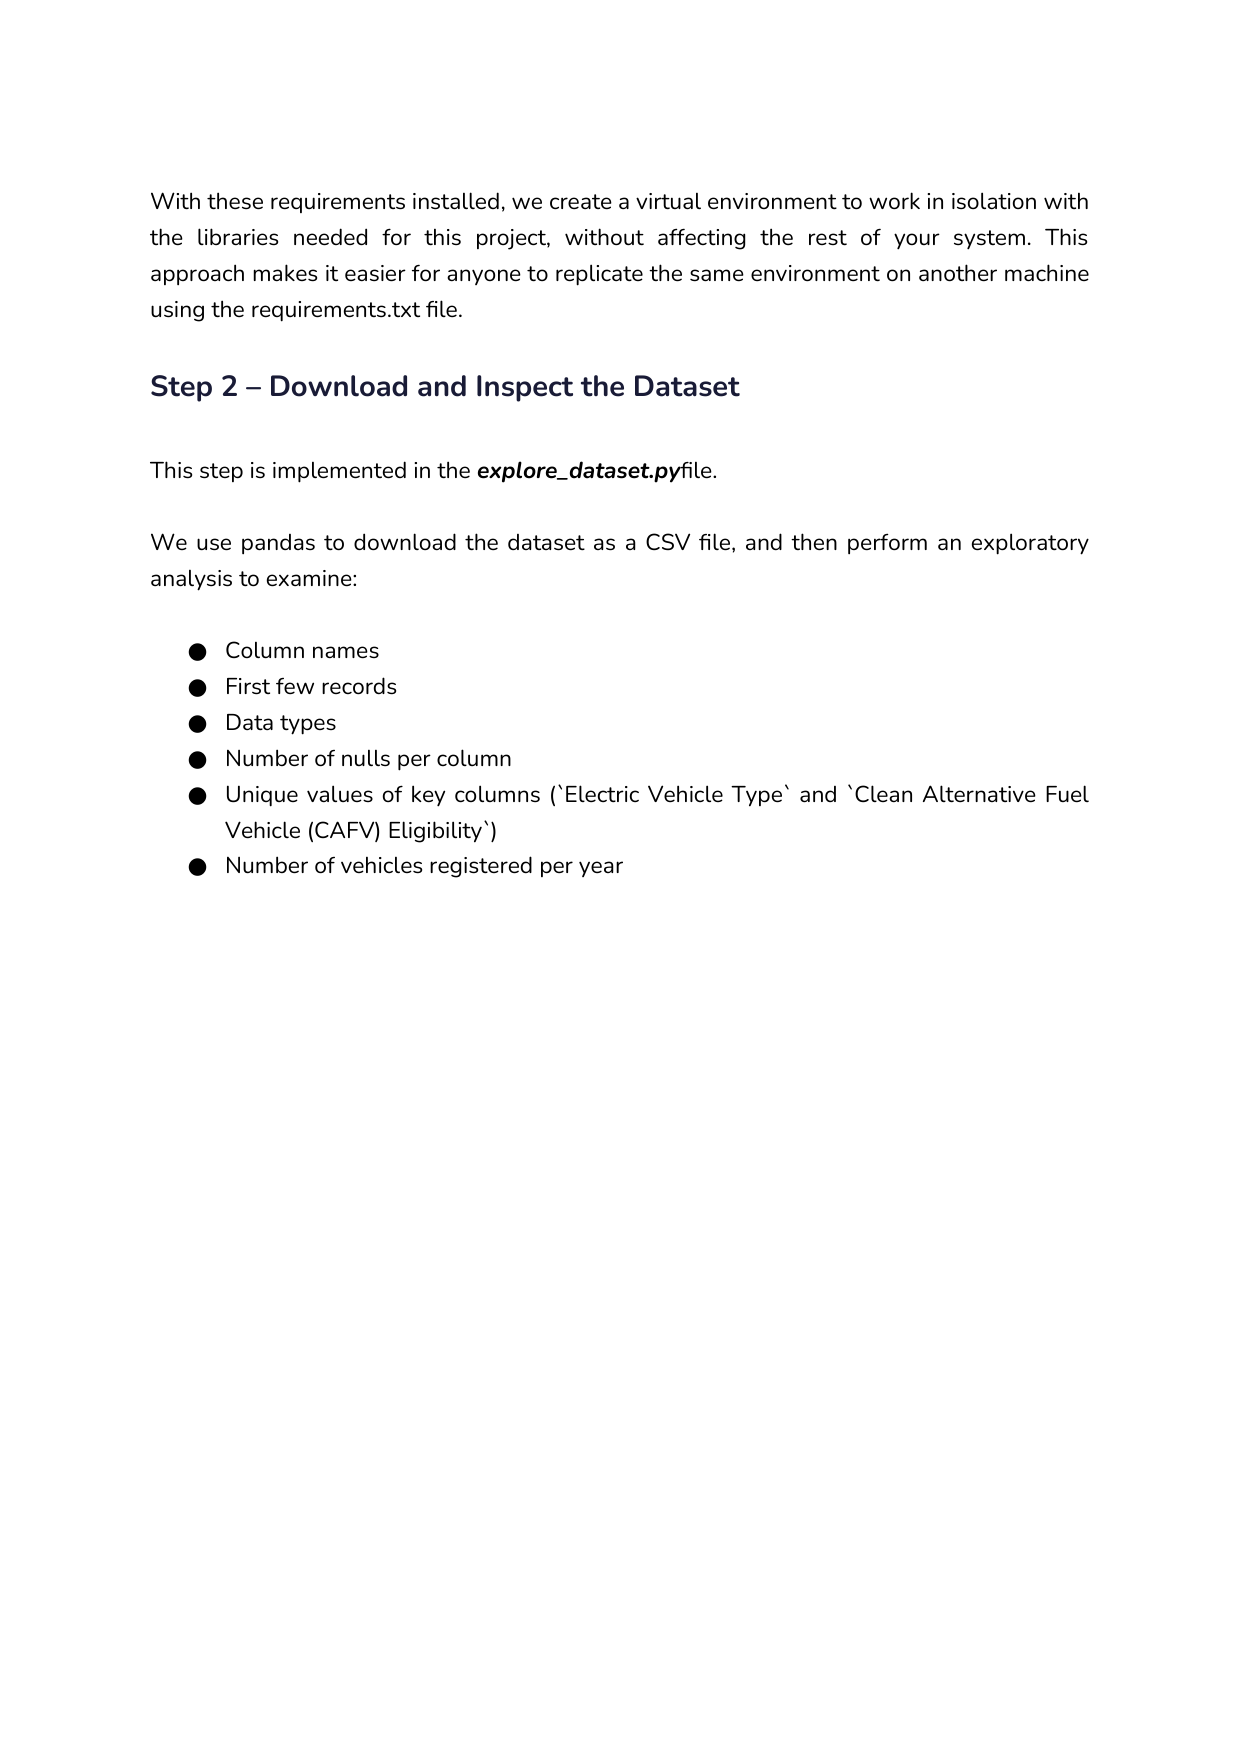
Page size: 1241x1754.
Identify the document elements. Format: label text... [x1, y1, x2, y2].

text This step is implemented in the explore_dataset.pyfile. [150, 455, 1090, 487]
text We use pandas to download the dataset as a CSV file, and then perform an exploratory analysis to examine: [150, 527, 1090, 594]
list First few records [187, 671, 1090, 702]
list Unique values of key columns (`Electric Vehicle Type` and `Clean Alternative Fuel Vehicle (CAFV) Eligibility`) [187, 779, 1090, 846]
text With these requirements installed, we create a virtual environment to work in isolation with the libraries needed for this project, without affecting the rest of your system. This approach makes it easier for anyone to replicate the same environment on another machine using the requirements.txt file. [150, 186, 1090, 325]
list Data types [187, 707, 1090, 738]
list Number of nulls per column [187, 743, 1090, 774]
list Number of vehicles registered per year [187, 851, 1090, 882]
subtitle Step 2 – Download and Inspect the Dataset [150, 367, 1090, 407]
list Column names [187, 635, 1090, 666]
